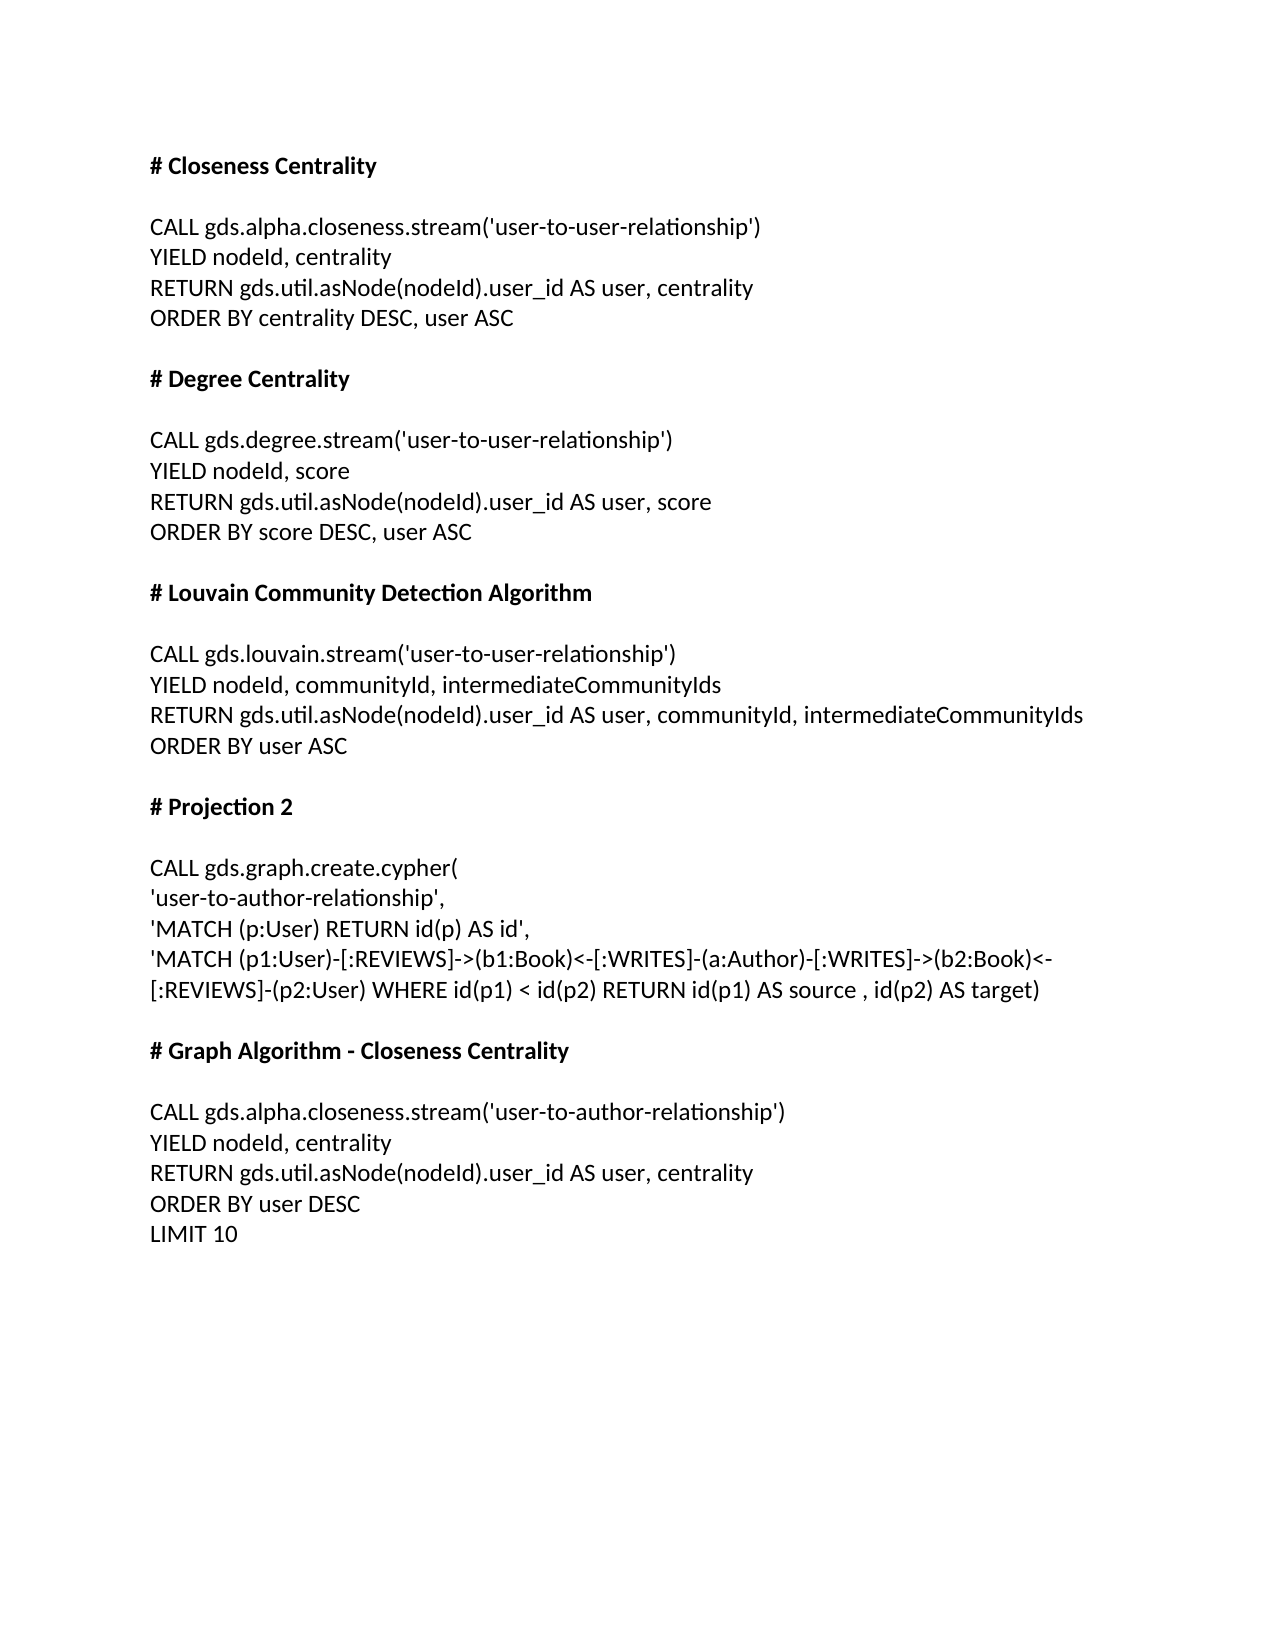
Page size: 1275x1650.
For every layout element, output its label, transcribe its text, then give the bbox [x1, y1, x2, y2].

text YIELD nodeId, centrality [150, 242, 1125, 272]
text RETURN gds.util.asNode(nodeId).user_id AS user, communityId, intermediateCommunityIds [150, 699, 1125, 730]
text ORDER BY user DESC [150, 1188, 1125, 1218]
text CALL gds.degree.stream('user-to-user-relationship') [150, 425, 1125, 455]
text CALL gds.graph.create.cypher( [150, 852, 1125, 882]
text ORDER BY centrality DESC, user ASC [150, 303, 1125, 333]
text YIELD nodeId, score [150, 455, 1125, 486]
text CALL gds.louvain.stream('user-to-user-relationship') [150, 638, 1125, 669]
text 'MATCH (p:User) RETURN id(p) AS id', [150, 913, 1125, 943]
text YIELD nodeId, centrality [150, 1127, 1125, 1157]
text RETURN gds.util.asNode(nodeId).user_id AS user, score [150, 486, 1125, 516]
text LIMIT 10 [150, 1218, 1125, 1249]
text ORDER BY score DESC, user ASC [150, 516, 1125, 547]
text RETURN gds.util.asNode(nodeId).user_id AS user, centrality [150, 272, 1125, 303]
text # Projection 2 [150, 791, 1125, 821]
text 'MATCH (p1:User)-[:REVIEWS]->(b1:Book)<-[:WRITES]-(a:Author)-[:WRITES]->(b2:Book)<-[:REVIEWS]-(p2:User) WHERE id(p1) < id(p2) RETURN id(p1) AS source , id(p2) AS target) [150, 943, 1125, 1004]
text # Louvain Community Detection Algorithm [150, 577, 1125, 608]
text RETURN gds.util.asNode(nodeId).user_id AS user, centrality [150, 1157, 1125, 1188]
text CALL gds.alpha.closeness.stream('user-to-user-relationship') [150, 211, 1125, 242]
text ORDER BY user ASC [150, 730, 1125, 760]
text 'user-to-author-relationship', [150, 882, 1125, 913]
text CALL gds.alpha.closeness.stream('user-to-author-relationship') [150, 1096, 1125, 1127]
text # Closeness Centrality [150, 150, 1125, 181]
text # Degree Centrality [150, 364, 1125, 394]
text YIELD nodeId, communityId, intermediateCommunityIds [150, 669, 1125, 699]
text # Graph Algorithm - Closeness Centrality [150, 1035, 1125, 1066]
